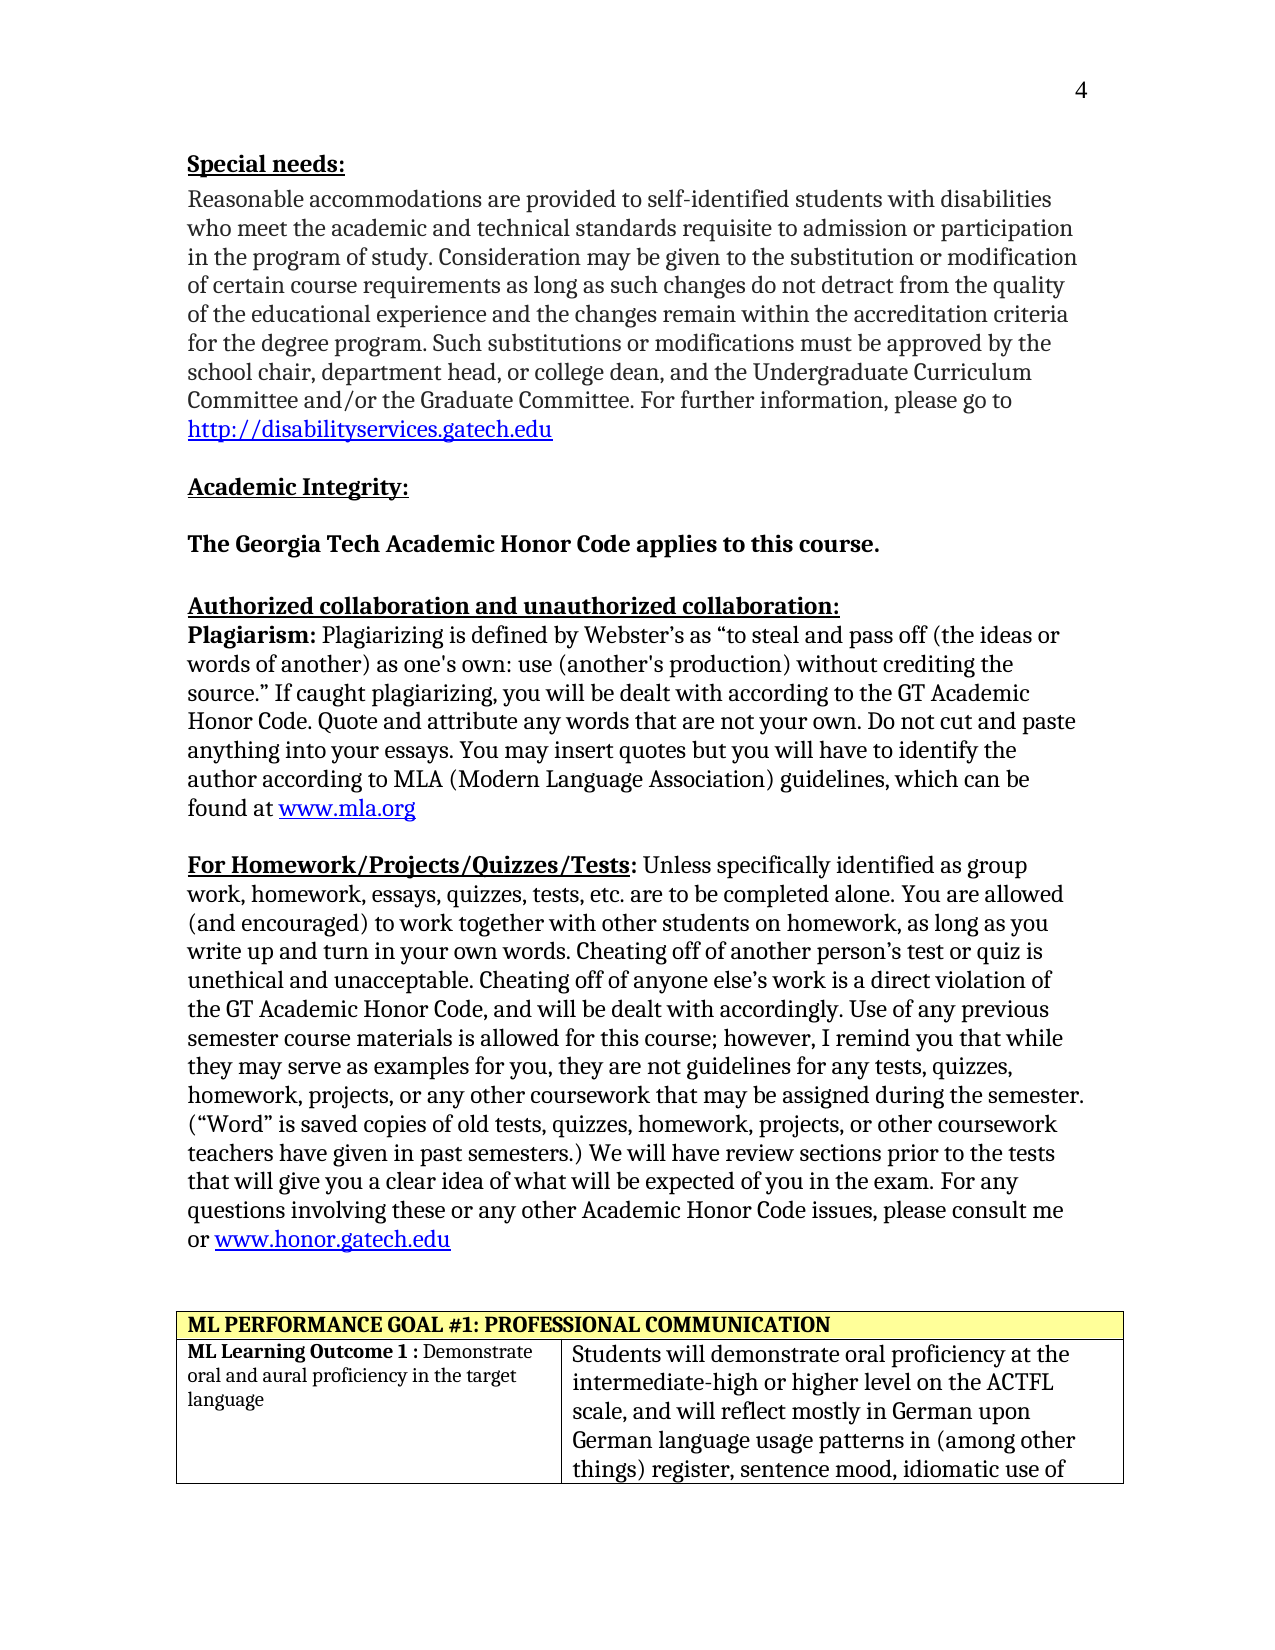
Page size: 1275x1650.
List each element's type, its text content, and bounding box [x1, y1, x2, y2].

subtitle The Georgia Tech Academic Honor Code applies to this course. [187, 530, 1087, 559]
text For Homework/Projects/Quizzes/Tests: Unless specifically identified as group work, homework, essays, quizzes, tests, etc. are to be completed alone. You are allowed (and encouraged) to work together with other students on homework, as long as you write up and turn in your own words. Cheating off of another person’s test or quiz is unethical and unacceptable. Cheating off of anyone else’s work is a direct violation of the GT Academic Honor Code, and will be dealt with accordingly. Use of any previous semester course materials is allowed for this course; however, I remind you that while they may serve as examples for you, they are not guidelines for any tests, quizzes, homework, projects, or any other coursework that may be assigned during the semester. (“Word” is saved copies of old tests, quizzes, homework, projects, or other coursework teachers have given in past semesters.) We will have review sections prior to the tests that will give you a clear idea of what will be expected of you in the exam. For any questions involving these or any other Academic Honor Code issues, please consult me or www.honor.gatech.edu [187, 851, 1087, 1253]
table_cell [177, 1340, 561, 1483]
text Reasonable accommodations are provided to self-identified students with disabilities who meet the academic and technical standards requisite to admission or participation in the program of study. Consideration may be given to the substitution or modification of certain course requirements as long as such changes do not detract from the quality of the educational experience and the changes remain within the accreditation criteria for the degree program. Such substitutions or modifications must be approved by the school chair, department head, or college dean, and the Undergraduate Curriculum Committee and/or the Graduate Committee. For further information, please go to http://disabilityservices.gatech.edu [187, 185, 1087, 444]
text Authorized collaboration and unauthorized collaboration: [187, 592, 1087, 621]
text Plagiarism: Plagiarizing is defined by Webster’s as “to steal and pass off (the ideas or words of another) as one's own: use (another's production) without crediting the source.” If caught plagiarizing, you will be dealt with according to the GT Academic Honor Code. Quote and attribute any words that are not your own. Do not cut and paste anything into your essays. You may insert quotes but you will have to identify the author according to MLA (Modern Language Association) guidelines, which can be found at www.mla.org [187, 621, 1087, 822]
subtitle Academic Integrity: [187, 472, 1087, 501]
table_header ML PERFORMANCE GOAL #1: PROFESSIONAL COMMUNICATION [177, 1312, 1123, 1338]
subtitle Special needs: [187, 150, 1087, 179]
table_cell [562, 1340, 1123, 1483]
